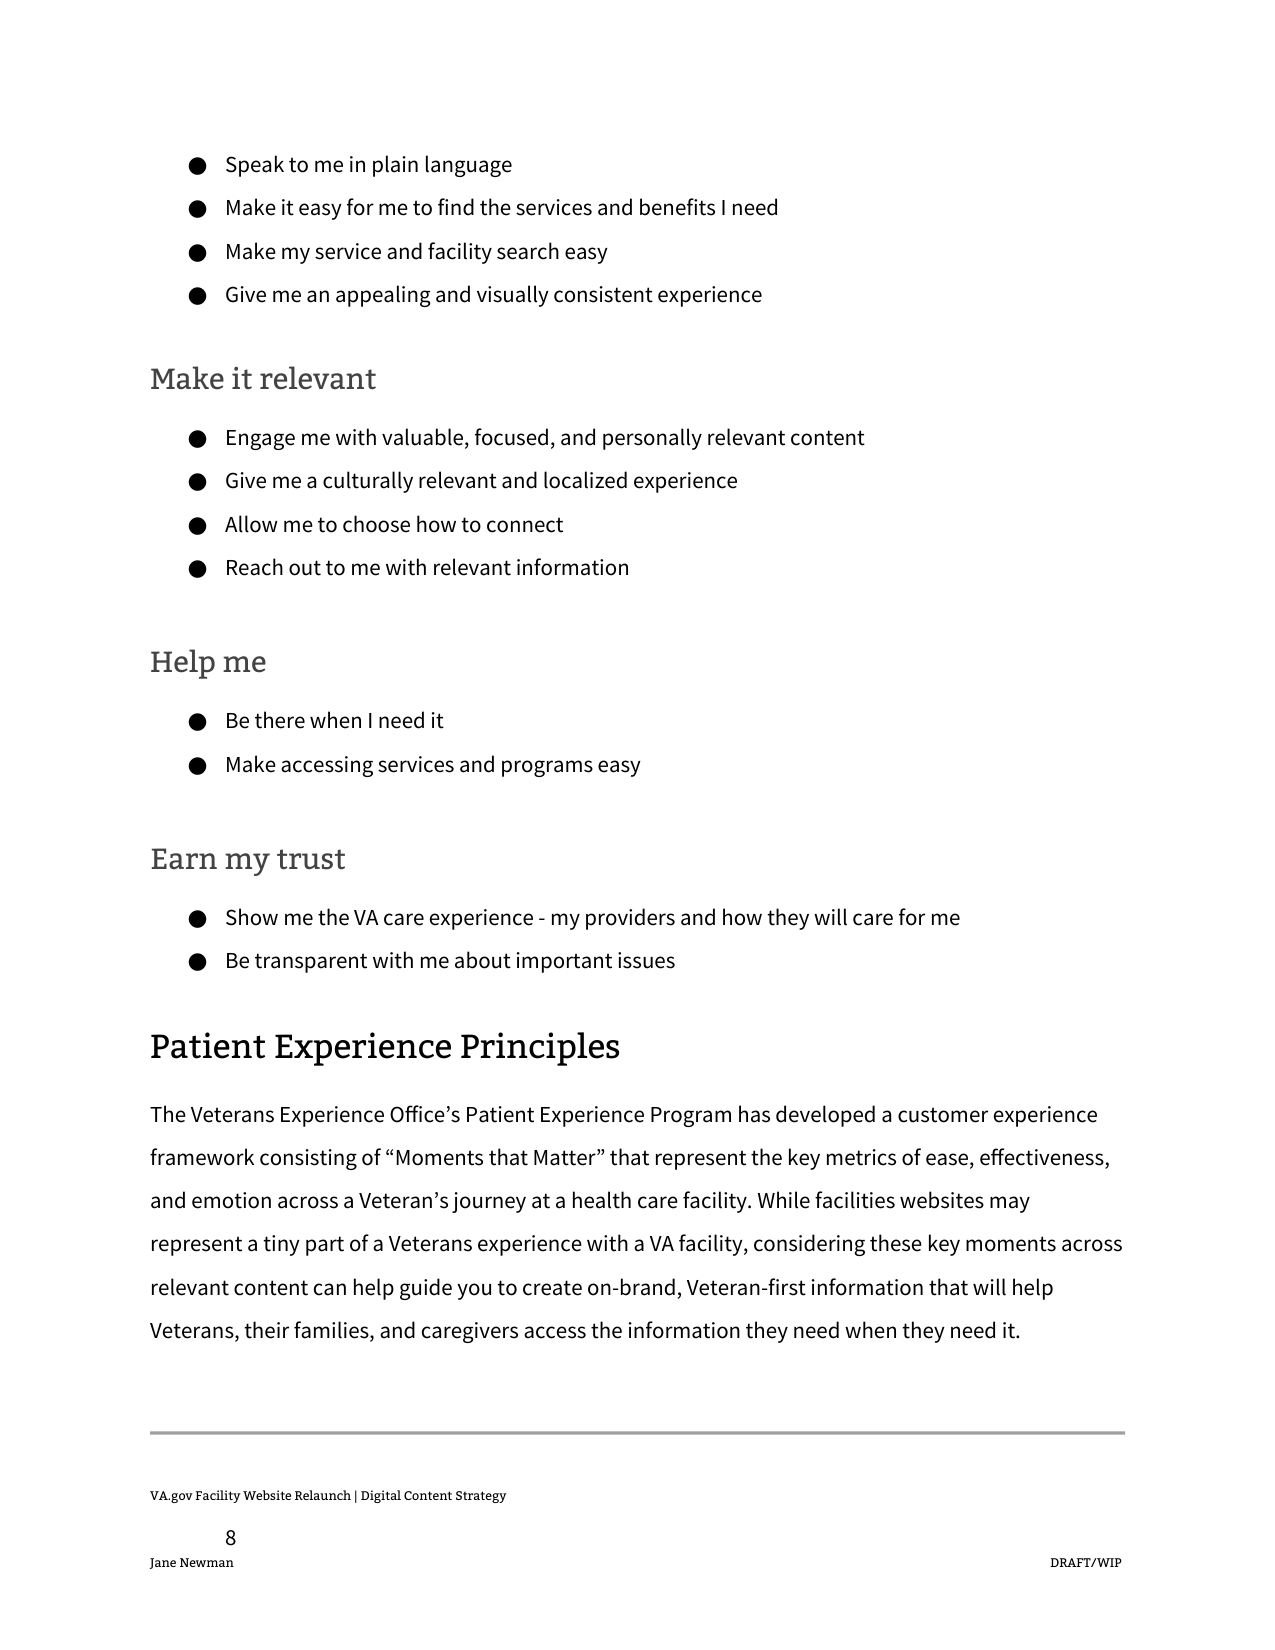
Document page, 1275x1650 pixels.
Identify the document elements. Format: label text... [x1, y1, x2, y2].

list Make accessing services and programs easy [187, 749, 1125, 778]
list Give me a culturally relevant and localized experience [187, 466, 1125, 495]
list Give me an appealing and visually consistent experience [187, 280, 1125, 308]
text The Veterans Experience Office’s Patient Experience Program has developed a customer experience framework consisting of “Moments that Matter” that represent the key metrics of ease, effectiveness, and emotion across a Veteran’s journey at a health care facility. While facilities websites may represent a tiny part of a Veterans experience with a VA facility, considering these key moments across relevant content can help guide you to create on-brand, Veteran-first information that will help Veterans, their families, and caregivers access the information they need when they need it. [150, 1099, 1125, 1344]
list Be transparent with me about important issues [187, 946, 1125, 975]
subtitle Earn my trust [150, 842, 1131, 877]
list Allow me to choose how to connect [187, 509, 1125, 538]
list Make my service and facility search easy [187, 236, 1125, 265]
subtitle Help me [150, 646, 1131, 681]
list Be there when I need it [187, 706, 1125, 735]
subtitle Patient Experience Principles [150, 1027, 1125, 1067]
list Reach out to me with relevant information [187, 553, 1125, 582]
list Show me the VA care experience - my providers and how they will care for me [187, 903, 1125, 932]
subtitle Make it relevant [150, 362, 1131, 397]
list Speak to me in plain language [187, 150, 1125, 179]
list Engage me with valuable, focused, and personally relevant content [187, 423, 1125, 452]
list Make it easy for me to find the services and benefits I need [187, 193, 1125, 222]
